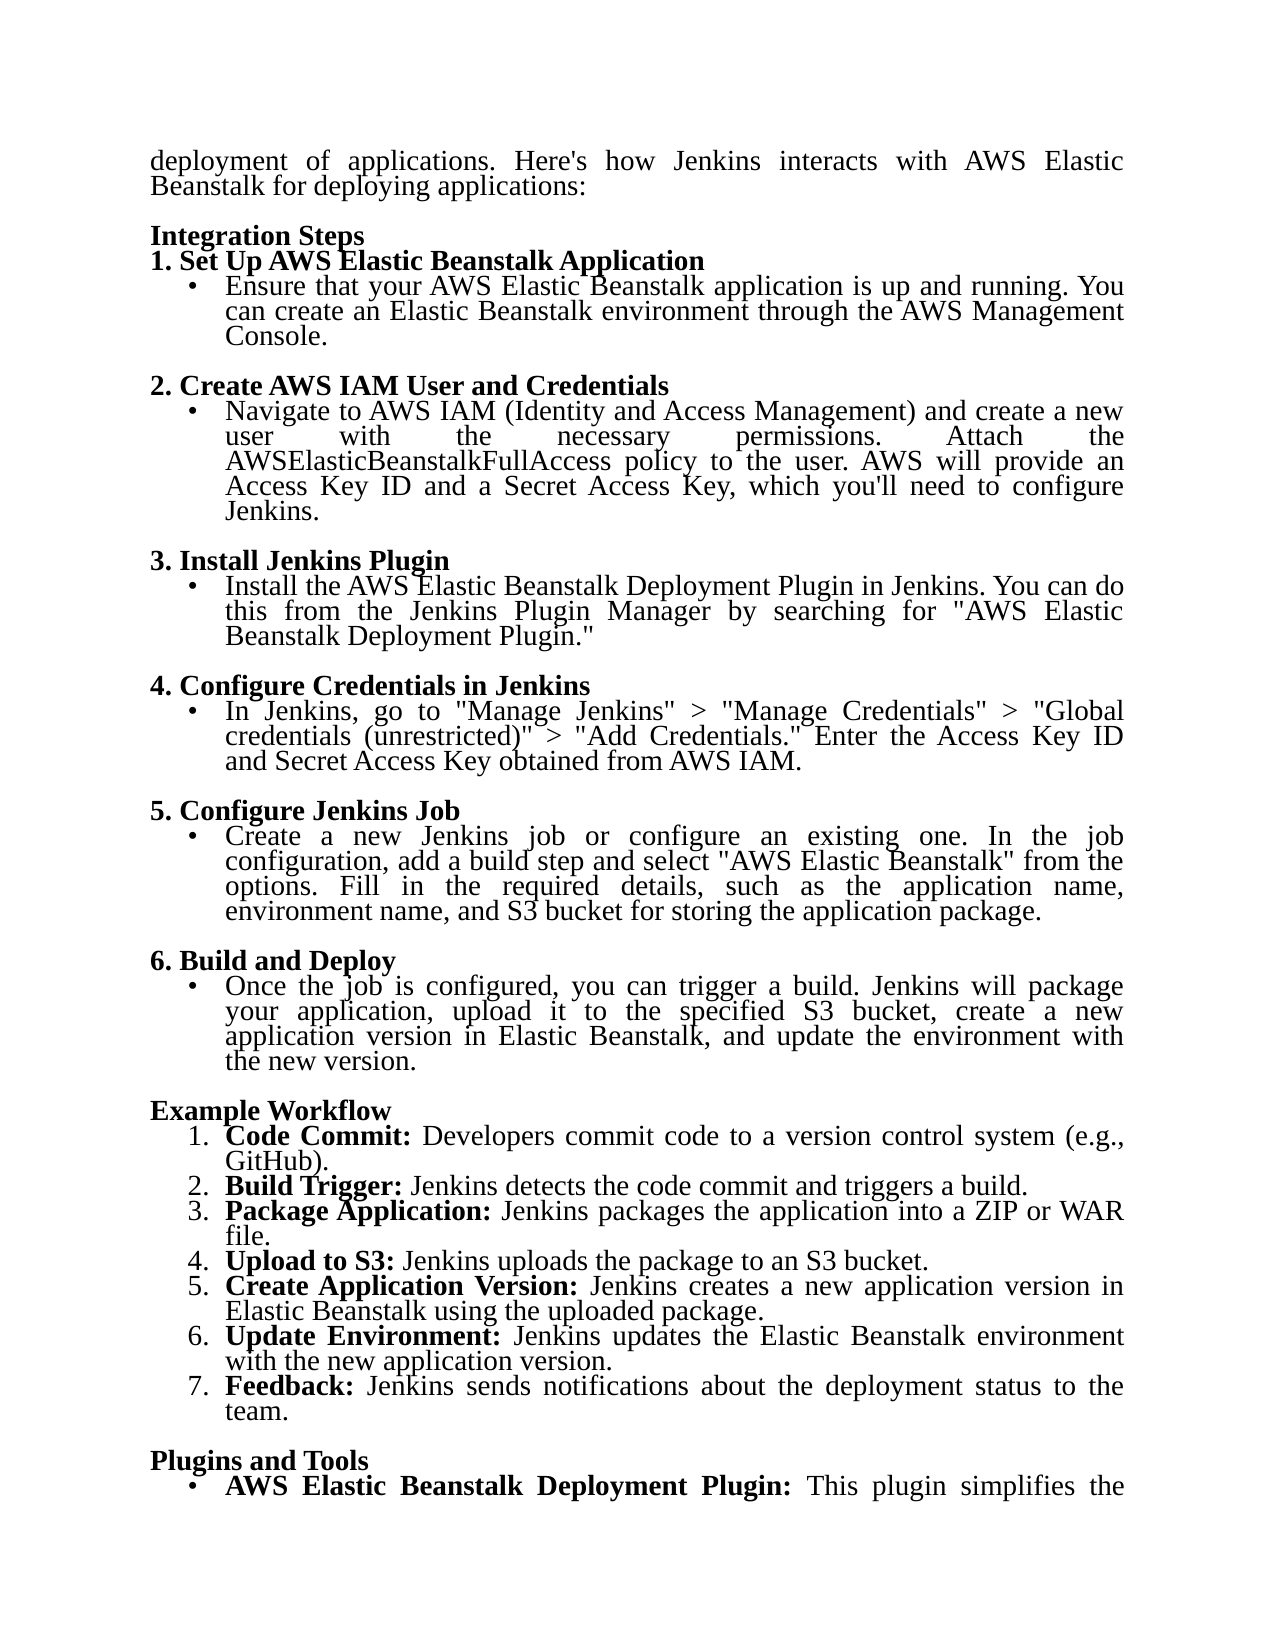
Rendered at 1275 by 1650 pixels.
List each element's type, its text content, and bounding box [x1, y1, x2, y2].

text 2. Create AWS IAM User and Credentials [150, 375, 1125, 400]
text Plugins and Tools [150, 1450, 1125, 1475]
text 3. Install Jenkins Plugin [150, 550, 1125, 575]
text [150, 150, 1125, 200]
list Feedback: Jenkins sends notifications about the deployment status to the team. [187, 1375, 1125, 1425]
list In Jenkins, go to "Manage Jenkins" > "Manage Credentials" > "Global credentials (unrestricted)" > "Add Credentials." Enter the Access Key ID and Secret Access Key obtained from AWS IAM. [187, 700, 1125, 775]
list Create a new Jenkins job or configure an existing one. In the job configuration, add a build step and select "AWS Elastic Beanstalk" from the options. Fill in the required details, such as the application name, environment name, and S3 bucket for storing the application package. [187, 825, 1125, 925]
list Code Commit: Developers commit code to a version control system (e.g., GitHub). [187, 1125, 1125, 1175]
list Build Trigger: Jenkins detects the code commit and triggers a build. [187, 1175, 1125, 1200]
list Ensure that your AWS Elastic Beanstalk application is up and running. You can create an Elastic Beanstalk environment through the AWS Management Console. [187, 275, 1125, 350]
list Once the job is configured, you can trigger a build. Jenkins will package your application, upload it to the specified S3 bucket, create a new application version in Elastic Beanstalk, and update the environment with the new version. [187, 975, 1125, 1075]
list Upload to S3: Jenkins uploads the package to an S3 bucket. [187, 1250, 1125, 1275]
text Example Workflow [150, 1100, 1125, 1125]
text 1. Set Up AWS Elastic Beanstalk Application [150, 250, 1125, 275]
list Package Application: Jenkins packages the application into a ZIP or WAR file. [187, 1200, 1125, 1250]
text Integration Steps [150, 225, 1125, 250]
list Install the AWS Elastic Beanstalk Deployment Plugin in Jenkins. You can do this from the Jenkins Plugin Manager by searching for "AWS Elastic Beanstalk Deployment Plugin." [187, 575, 1125, 650]
list Update Environment: Jenkins updates the Elastic Beanstalk environment with the new application version. [187, 1325, 1125, 1375]
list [187, 1475, 1125, 1500]
list Navigate to AWS IAM (Identity and Access Management) and create a new user with the necessary permissions. Attach the AWSElasticBeanstalkFullAccess policy to the user. AWS will provide an Access Key ID and a Secret Access Key, which you'll need to configure Jenkins. [187, 400, 1125, 525]
text 4. Configure Credentials in Jenkins [150, 675, 1125, 700]
list Create Application Version: Jenkins creates a new application version in Elastic Beanstalk using the uploaded package. [187, 1275, 1125, 1325]
text 6. Build and Deploy [150, 950, 1125, 975]
text 5. Configure Jenkins Job [150, 800, 1125, 825]
